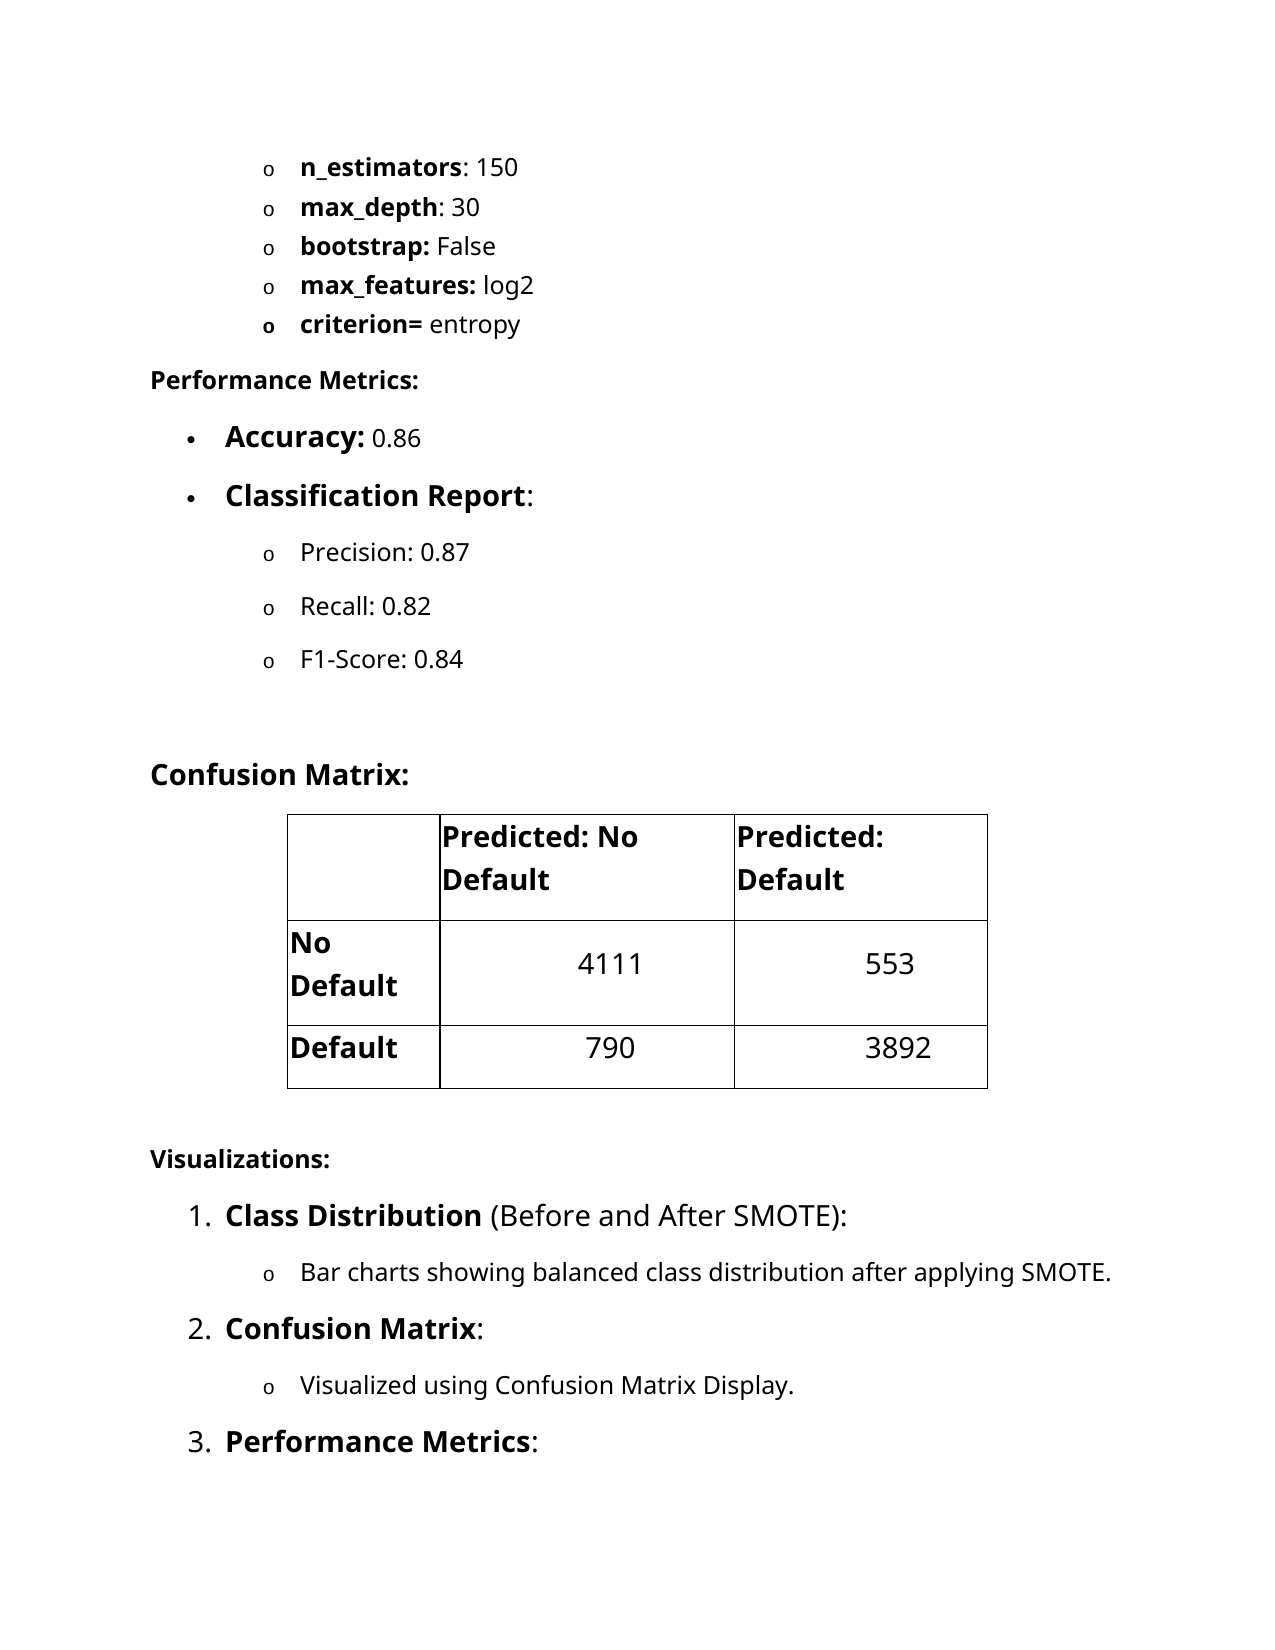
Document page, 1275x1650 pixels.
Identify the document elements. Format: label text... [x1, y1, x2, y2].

list Class Distribution (Before and After SMOTE): [187, 1196, 1125, 1235]
text Confusion Matrix: [150, 755, 1125, 794]
table_cell 4111 [441, 921, 734, 1025]
list n_estimators: 150 [262, 150, 1125, 184]
text Performance Metrics: [150, 362, 1125, 397]
table_cell 553 [735, 921, 987, 1025]
list Precision: 0.87 [262, 535, 1125, 569]
list Accuracy: 0.86 [187, 416, 1125, 456]
list bootstrap: False [262, 228, 1125, 262]
list Confusion Matrix: [187, 1308, 1125, 1348]
list max_depth: 30 [262, 189, 1125, 223]
list Visualized using Confusion Matrix Display. [262, 1368, 1125, 1402]
list Bar charts showing balanced class distribution after applying SMOTE. [262, 1255, 1125, 1289]
list F1-Score: 0.84 [262, 642, 1125, 676]
table_cell No Default [288, 921, 439, 1025]
table_cell 3892 [735, 1026, 987, 1088]
table_cell Default [288, 1026, 439, 1088]
table_header Predicted: Default [735, 815, 987, 919]
table_cell 790 [441, 1026, 734, 1088]
list criterion= entropy [262, 307, 1125, 341]
list Recall: 0.82 [262, 588, 1125, 622]
list Performance Metrics: [187, 1421, 1125, 1461]
list Classification Report: [187, 475, 1125, 515]
table_header [288, 815, 439, 919]
list max_features: log2 [262, 267, 1125, 302]
text Visualizations: [150, 1142, 1125, 1176]
table_header Predicted: No Default [441, 815, 734, 919]
